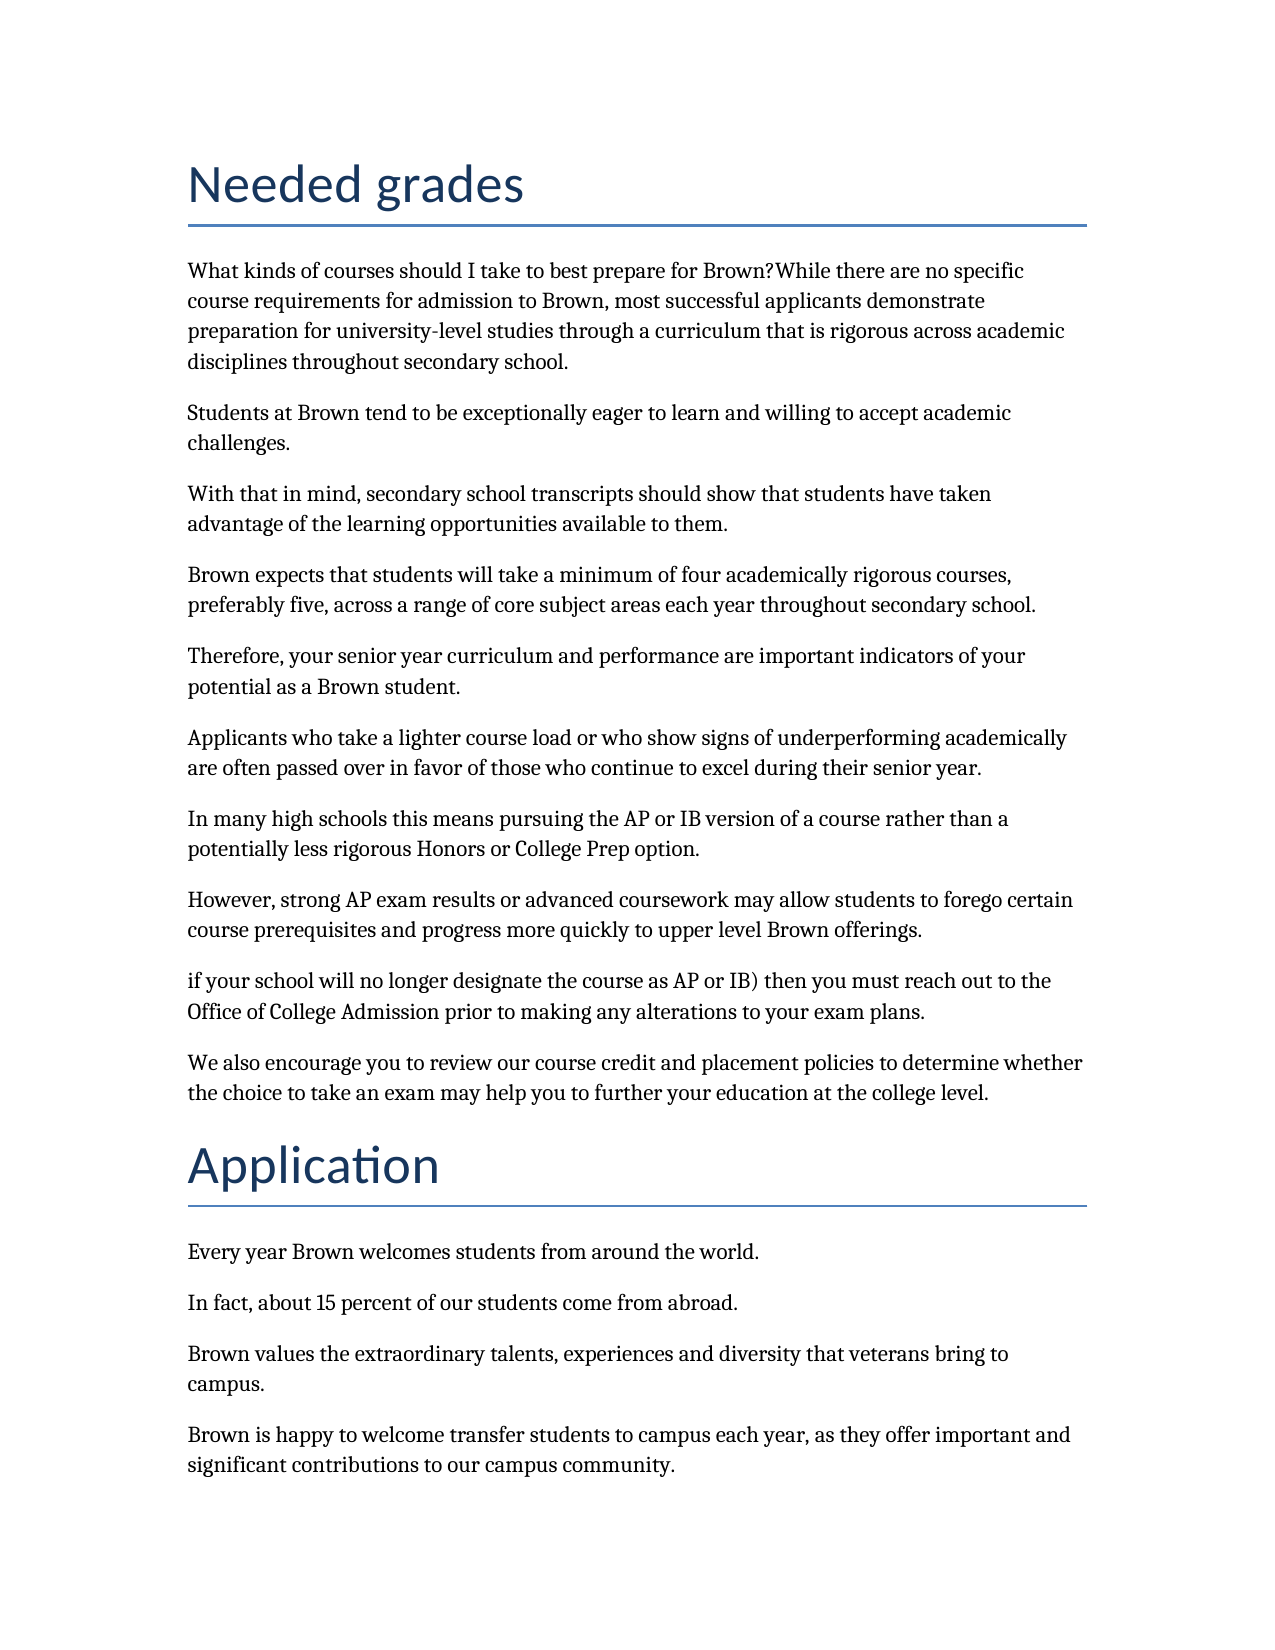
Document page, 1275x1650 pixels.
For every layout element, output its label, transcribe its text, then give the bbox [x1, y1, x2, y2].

text What kinds of courses should I take to best prepare for Brown?While there are no specific course requirements for admission to Brown, most successful applicants demonstrate preparation for university-level studies through a curriculum that is rigorous across academic disciplines throughout secondary school. [187, 258, 1087, 375]
title Needed grades [187, 150, 1087, 227]
text We also encourage you to review our course credit and placement policies to determine whether the choice to take an exam may help you to further your education at the college level. [187, 1049, 1087, 1106]
text In many high schools this means pursuing the AP or IB version of a course rather than a potentially less rigorous Honors or College Prep option. [187, 806, 1087, 862]
text Every year Brown welcomes students from around the world. [187, 1238, 1087, 1265]
text However, strong AP exam results or advanced coursework may allow students to forego certain course prerequisites and progress more quickly to upper level Brown offerings. [187, 887, 1087, 943]
title Application [187, 1131, 1087, 1207]
text In fact, about 15 percent of our students come from abroad. [187, 1289, 1087, 1316]
text Brown is happy to welcome transfer students to campus each year, as they offer important and significant contributions to our campus community. [187, 1422, 1087, 1478]
text Therefore, your senior year curriculum and performance are important indicators of your potential as a Brown student. [187, 643, 1087, 700]
text Students at Brown tend to be exceptionally eager to learn and willing to accept academic challenges. [187, 399, 1087, 456]
text Applicants who take a lighter course load or who show signs of underperforming academically are often passed over in favor of those who continue to excel during their senior year. [187, 724, 1087, 781]
text With that in mind, secondary school transcripts should show that students have taken advantage of the learning opportunities available to them. [187, 481, 1087, 537]
text Brown values the extraordinary talents, experiences and diversity that veterans bring to campus. [187, 1341, 1087, 1397]
text if your school will no longer designate the course as AP or IB) then you must reach out to the Office of College Admission prior to making any alterations to your exam plans. [187, 968, 1087, 1025]
text Brown expects that students will take a minimum of four academically rigorous courses, preferably five, across a range of core subject areas each year throughout secondary school. [187, 562, 1087, 618]
